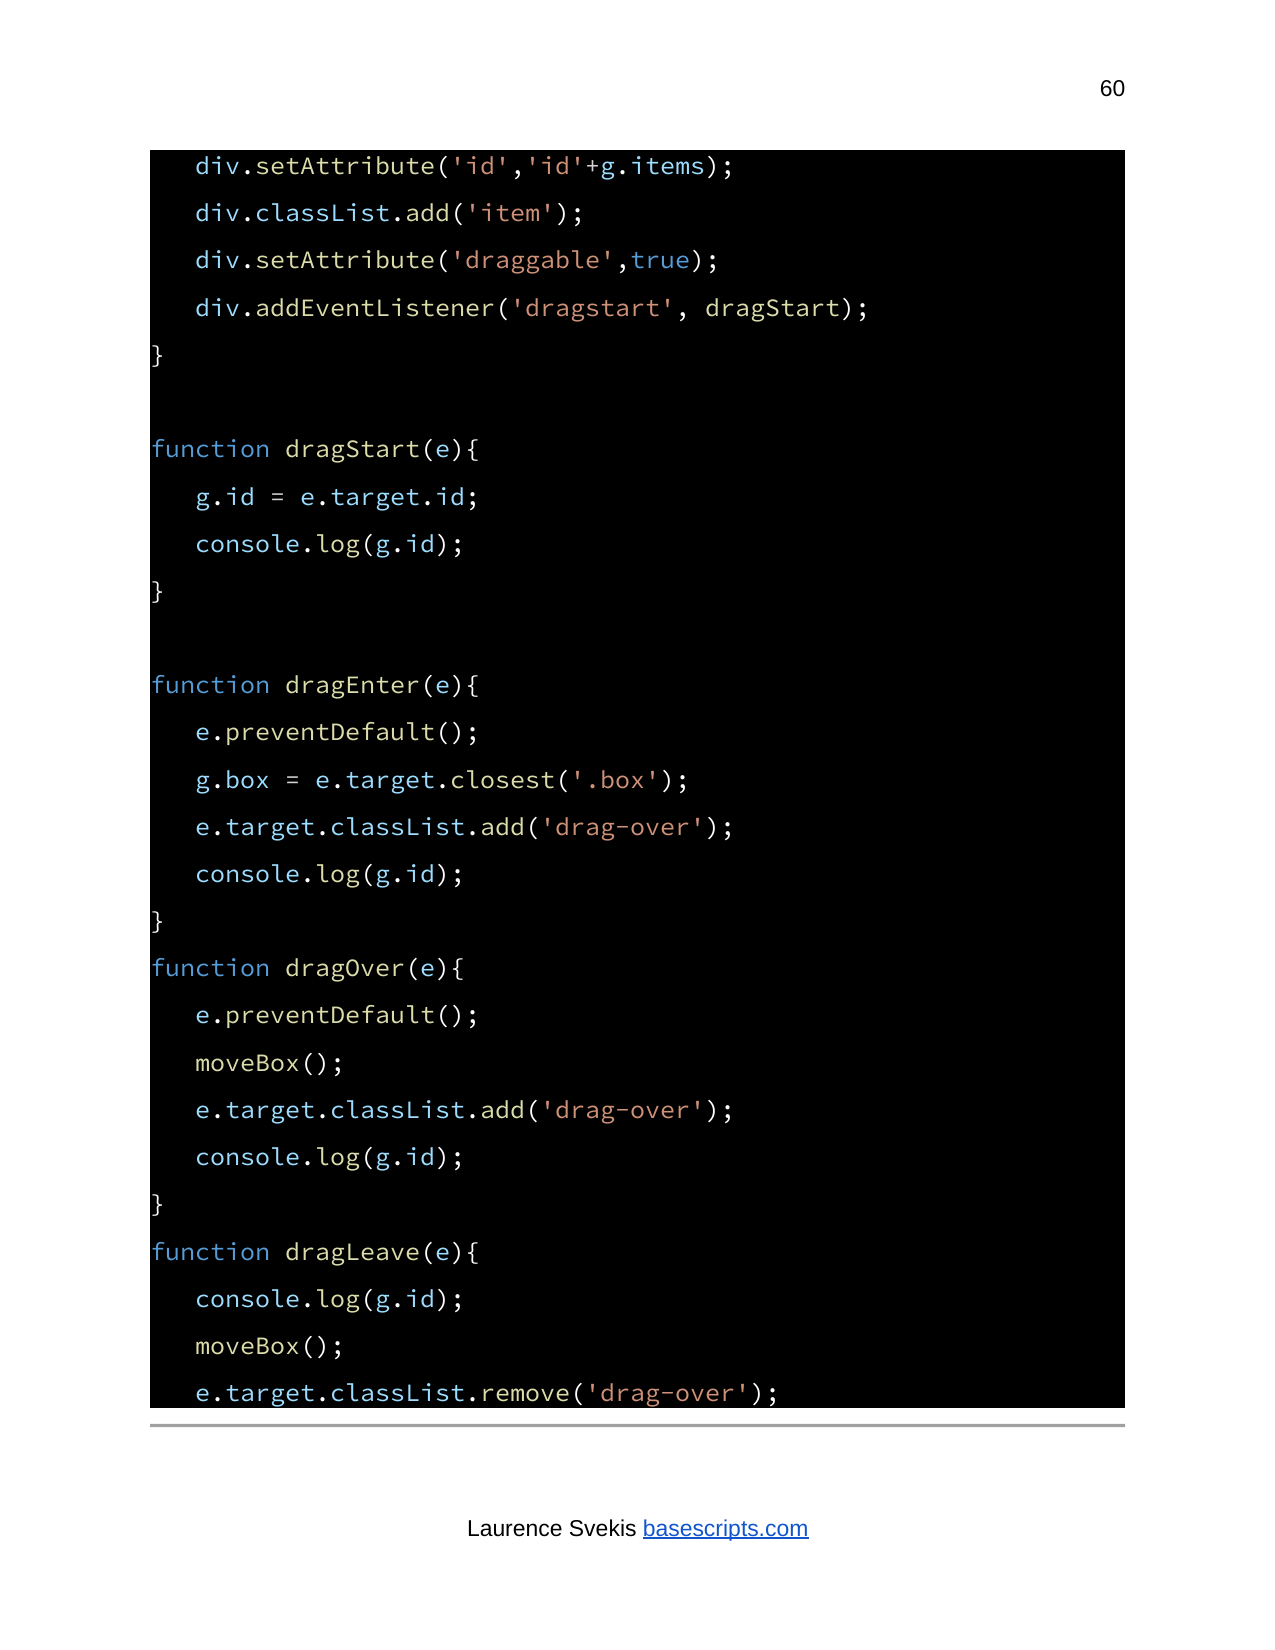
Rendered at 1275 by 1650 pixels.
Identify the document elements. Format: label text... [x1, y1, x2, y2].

text div.setAttribute('id','id'+g.items); [150, 150, 1125, 181]
text console.log(g.id); [150, 1282, 1125, 1314]
text } [150, 1188, 1125, 1219]
text e.target.classList.add('drag-over'); [150, 811, 1125, 842]
text g.id = e.target.id; [150, 480, 1125, 512]
text e.preventDefault(); [150, 999, 1125, 1031]
text e.preventDefault(); [150, 716, 1125, 748]
text function dragOver(e){ [150, 952, 1125, 984]
text moveBox(); [150, 1330, 1125, 1361]
text e.target.classList.add('drag-over'); [150, 1094, 1125, 1125]
text function dragStart(e){ [150, 433, 1125, 464]
text g.box = e.target.closest('.box'); [150, 763, 1125, 795]
text function dragLeave(e){ [150, 1235, 1125, 1267]
text console.log(g.id); [150, 1141, 1125, 1172]
text div.classList.add('item'); [150, 197, 1125, 229]
text e.target.classList.remove('drag-over'); [150, 1377, 1125, 1408]
text div.addEventListener('dragstart', dragStart); [150, 292, 1125, 323]
text div.setAttribute('draggable',true); [150, 244, 1125, 276]
text console.log(g.id); [150, 527, 1125, 559]
text } [150, 905, 1125, 936]
text console.log(g.id); [150, 858, 1125, 889]
text } [150, 339, 1125, 370]
text } [150, 575, 1125, 606]
text function dragEnter(e){ [150, 669, 1125, 701]
text moveBox(); [150, 1047, 1125, 1078]
